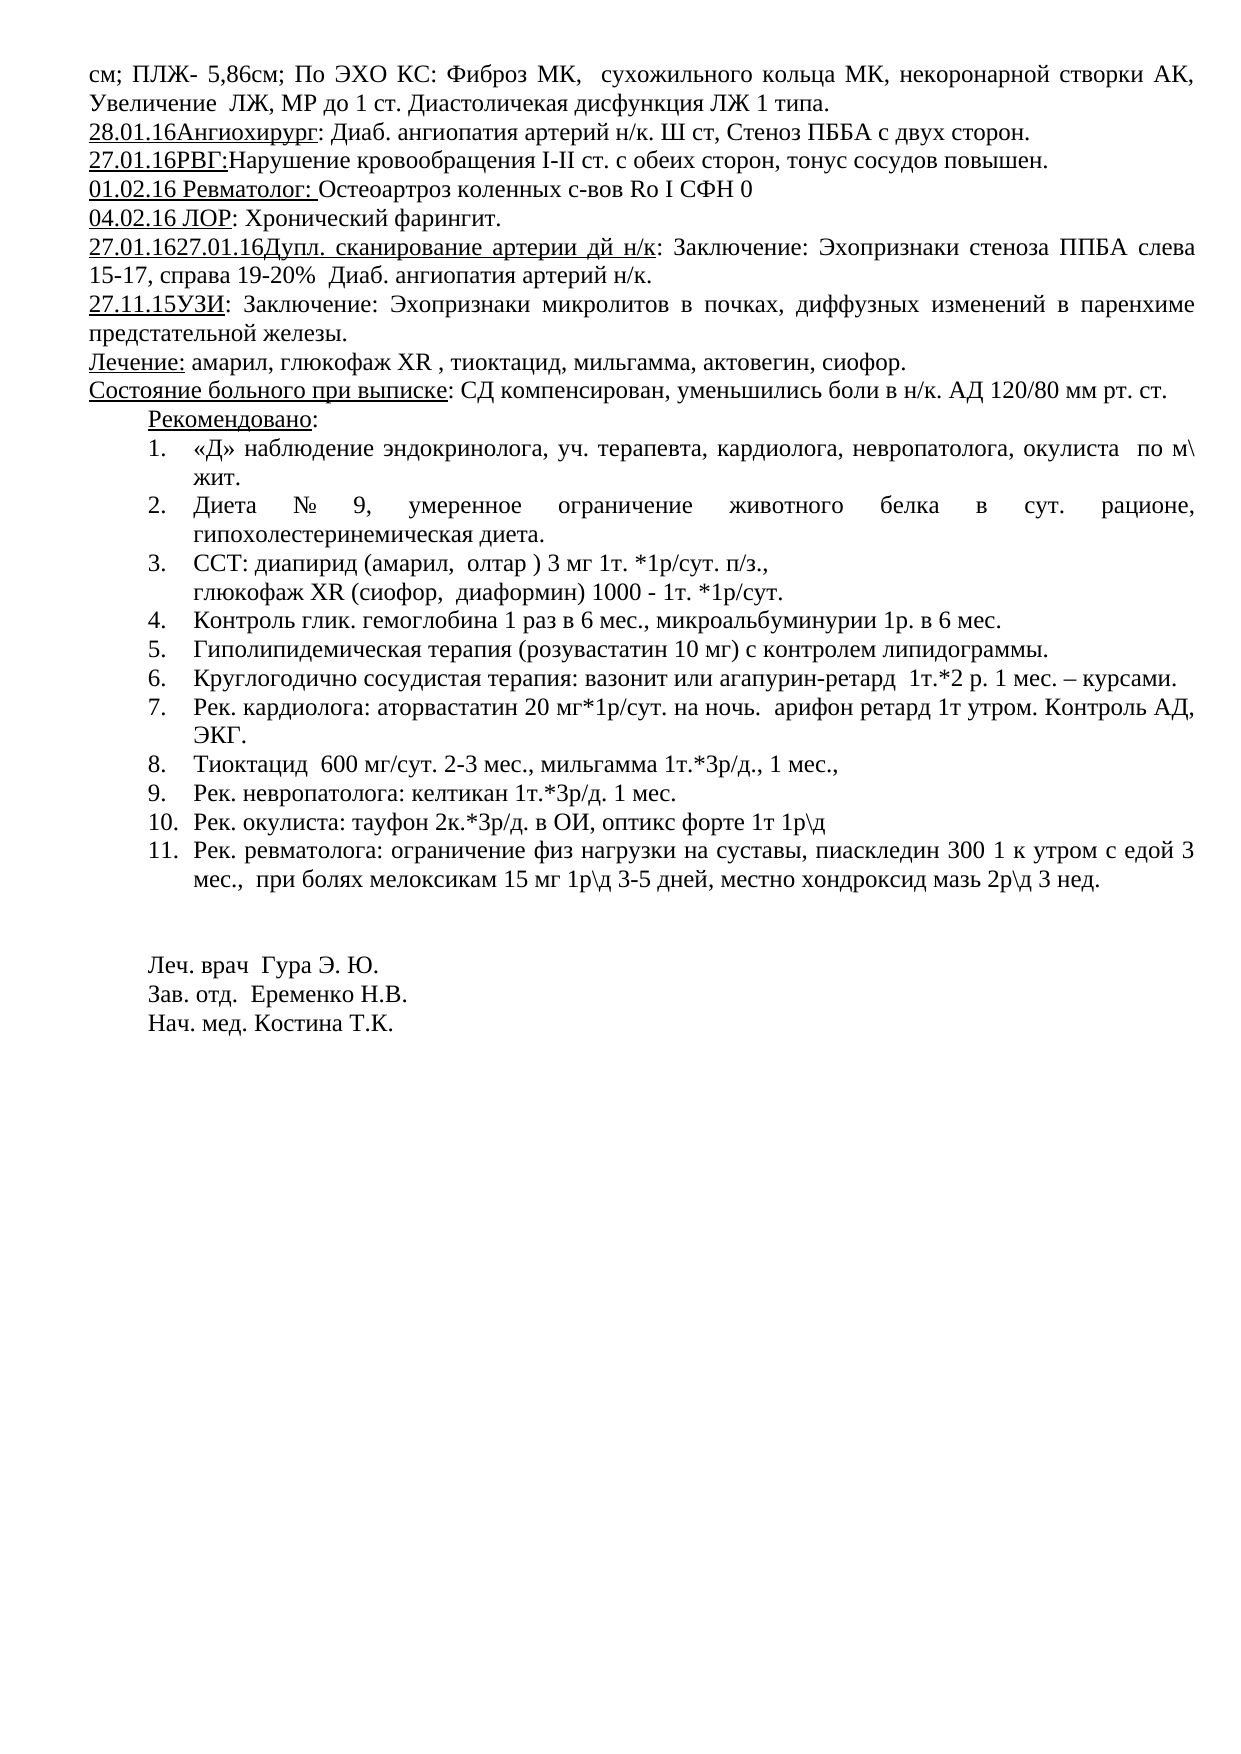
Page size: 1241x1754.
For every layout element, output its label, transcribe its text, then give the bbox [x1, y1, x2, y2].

list Тиоктацид 600 мг/сут. 2-3 мес., мильгамма 1т.*3р/д., 1 мес., [148, 749, 1196, 778]
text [89, 59, 1196, 117]
list Рек. ревматолога: ограничение физ нагрузки на суставы, пиаскледин 300 1 к утром с едой 3 мес., при болях мелоксикам 15 мг 1р\д 3-5 дней, местно хондроксид мазь 2р\д 3 нед. [148, 835, 1196, 893]
text глюкофаж XR (сиофор, диаформин) 1000 - 1т. *1р/сут. [193, 577, 1196, 605]
list Гиполипидемическая терапия (розувастатин 10 мг) с контролем липидограммы. [148, 634, 1196, 663]
text 27.01.1627.01.16Дупл. сканирование артерии дй н/к: Заключение: Эхопризнаки стеноза ППБА слева 15-17, справа 19-20% Диаб. ангиопатия артерий н/к. [89, 232, 1196, 289]
text Рекомендовано: [148, 404, 1196, 433]
list Круглогодично сосудистая терапия: вазонит или агапурин-ретард 1т.*2 р. 1 мес. – курсами. [148, 663, 1196, 692]
text 27.11.15УЗИ: Заключение: Эхопризнаки микролитов в почках, диффузных изменений в паренхиме предстательной железы. [89, 289, 1196, 347]
list ССТ: диапирид (амарил, олтар ) 3 мг 1т. *1р/сут. п/з., [148, 548, 1196, 577]
list Рек. невропатолога: келтикан 1т.*3р/д. 1 мес. [148, 778, 1196, 807]
text 01.02.16 Ревматолог: Остеоартроз коленных с-вов Rо I СФН 0 [89, 174, 1196, 203]
list «Д» наблюдение эндокринолога, уч. терапевта, кардиолога, невропатолога, окулиста по м\жит. [148, 433, 1196, 490]
list Рек. окулиста: тауфон 2к.*3р/д. в ОИ, оптикс форте 1т 1р\д [148, 807, 1196, 835]
text 28.01.16Ангиохирург: Диаб. ангиопатия артерий н/к. Ш ст, Стеноз ПББА с двух сторон. [89, 117, 1196, 145]
text 27.01.16РВГ:Нарушение кровообращения I-II ст. с обеих сторон, тонус сосудов повышен. [89, 145, 1196, 174]
text Лечение: амарил, глюкофаж XR , тиоктацид, мильгамма, актовегин, сиофор. [89, 347, 1196, 375]
text Состояние больного при выписке: СД компенсирован, уменьшились боли в н/к. АД 120/80 мм рт. ст. [89, 375, 1196, 404]
subtitle Леч. врач Гура Э. Ю. [148, 950, 1196, 979]
text 04.02.16 ЛОР: Хронический фарингит. [89, 203, 1196, 232]
list Контроль глик. гемоглобина 1 раз в 6 мес., микроальбуминурии 1р. в 6 мес. [148, 605, 1196, 634]
text Зав. отд. Еременко Н.В. [148, 979, 1196, 1008]
text Нач. мед. Костина Т.К. [148, 1008, 1196, 1037]
list Рек. кардиолога: аторвастатин 20 мг*1р/сут. на ночь. арифон ретард 1т утром. Контроль АД, ЭКГ. [148, 692, 1196, 749]
list Диета № 9, умеренное ограничение животного белка в сут. рационе, гипохолестеринемическая диета. [148, 490, 1196, 548]
